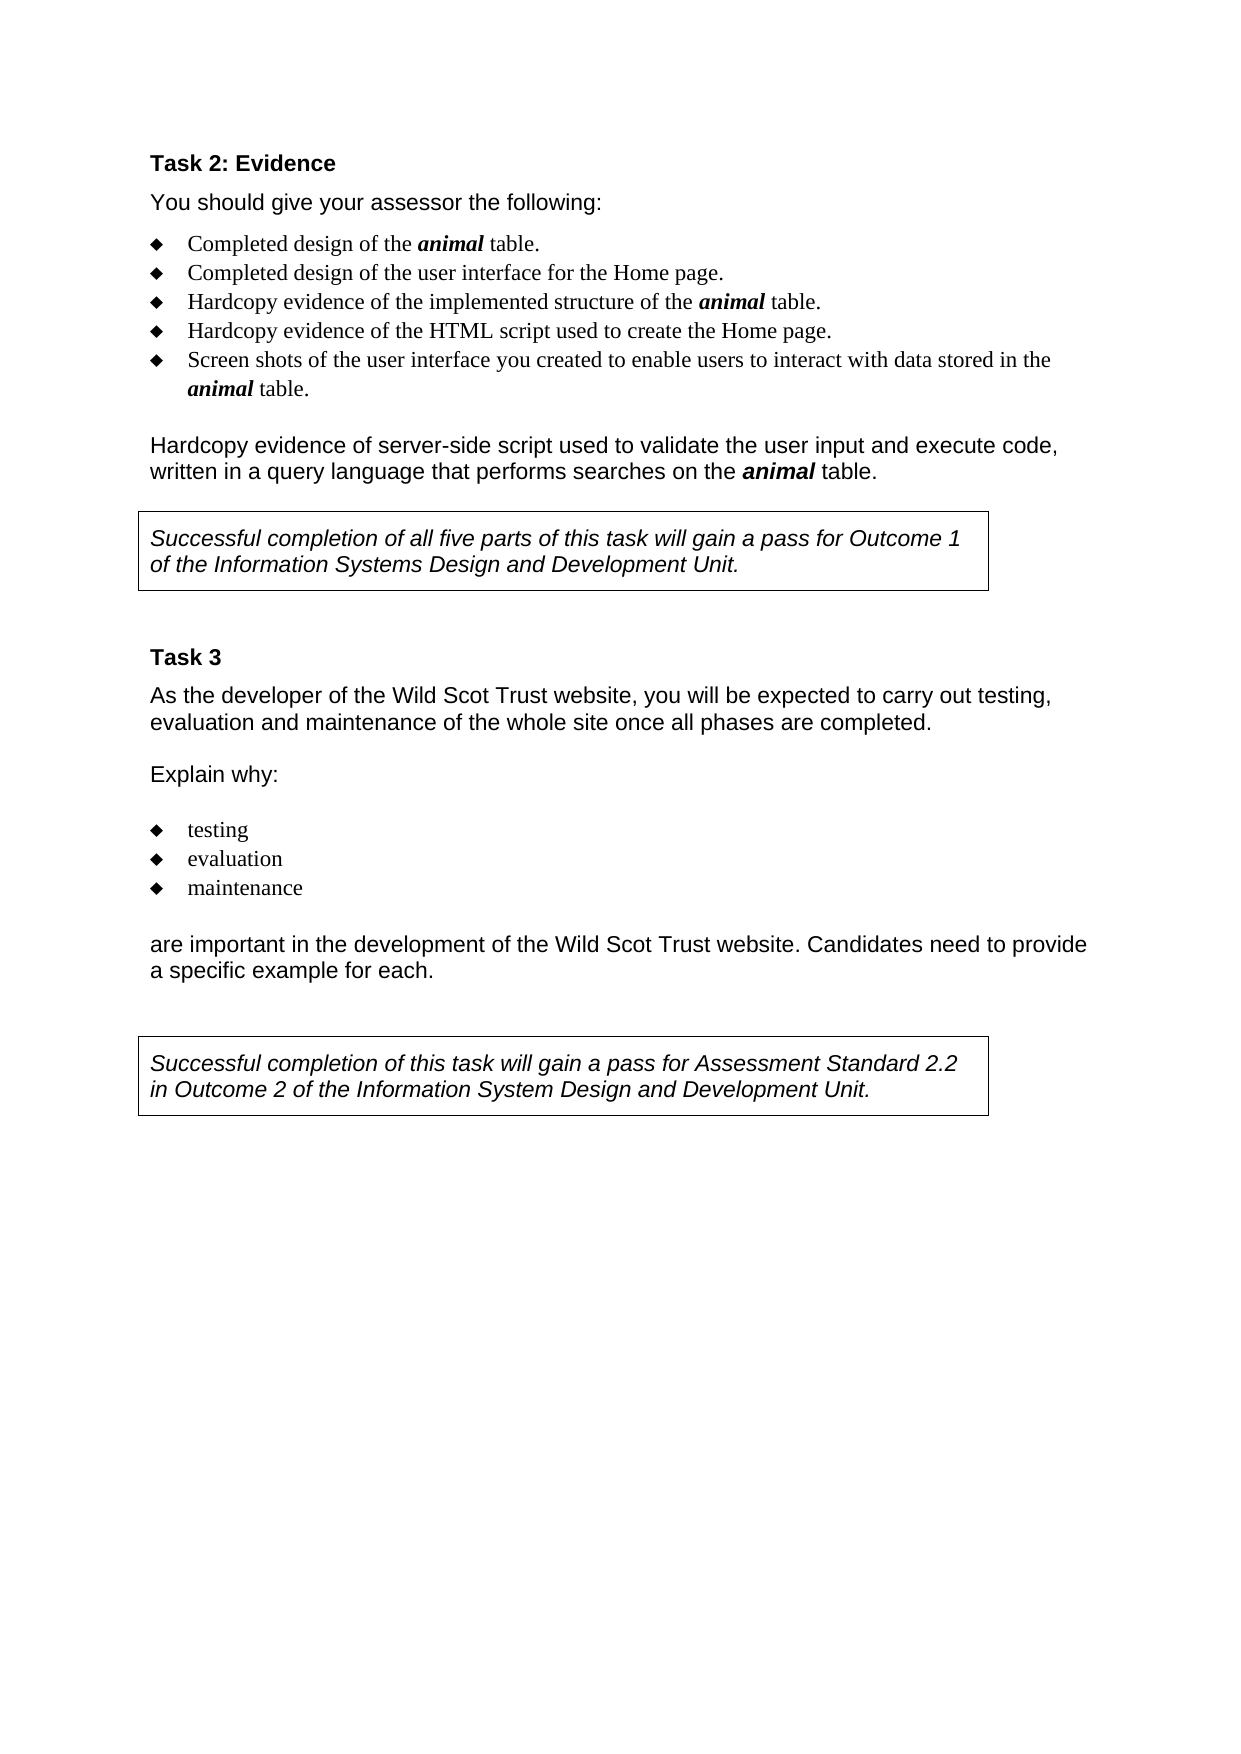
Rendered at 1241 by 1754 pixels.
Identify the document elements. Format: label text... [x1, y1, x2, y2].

table_header Successful completion of this task will gain a pass for Assessment Standard 2.2 in Outcome 2 of the Information System Design and Development Unit. [139, 1037, 988, 1115]
text testing [150, 814, 1090, 843]
text Completed design of the user interface for the Home page. [150, 257, 1090, 286]
text Task 2: Evidence [150, 150, 1090, 176]
table_header Successful completion of all five parts of this task will gain a pass for Outcome 1 of the Information Systems Design and Development Unit. [139, 512, 988, 590]
text Hardcopy evidence of server-side script used to validate the user input and execute code, written in a query language that performs searches on the animal table. [150, 432, 1090, 484]
text Task 3 [150, 643, 1090, 670]
text Screen shots of the user interface you created to enable users to interact with data stored in the animal table. [150, 344, 1090, 403]
text maintenance [150, 872, 1090, 902]
text As the developer of the Wild Scot Trust website, you will be expected to carry out testing, evaluation and maintenance of the whole site once all phases are completed. [150, 682, 1090, 735]
text Hardcopy evidence of the HTML script used to create the Home page. [150, 315, 1090, 344]
text evaluation [150, 843, 1090, 872]
text You should give your assessor the following: [150, 189, 1090, 215]
text are important in the development of the Wild Scot Trust website. Candidates need to provide a specific example for each. [150, 931, 1090, 983]
text Hardcopy evidence of the implemented structure of the animal table. [150, 286, 1090, 315]
text Explain why: [150, 761, 1090, 788]
text Completed design of the animal table. [150, 228, 1090, 257]
